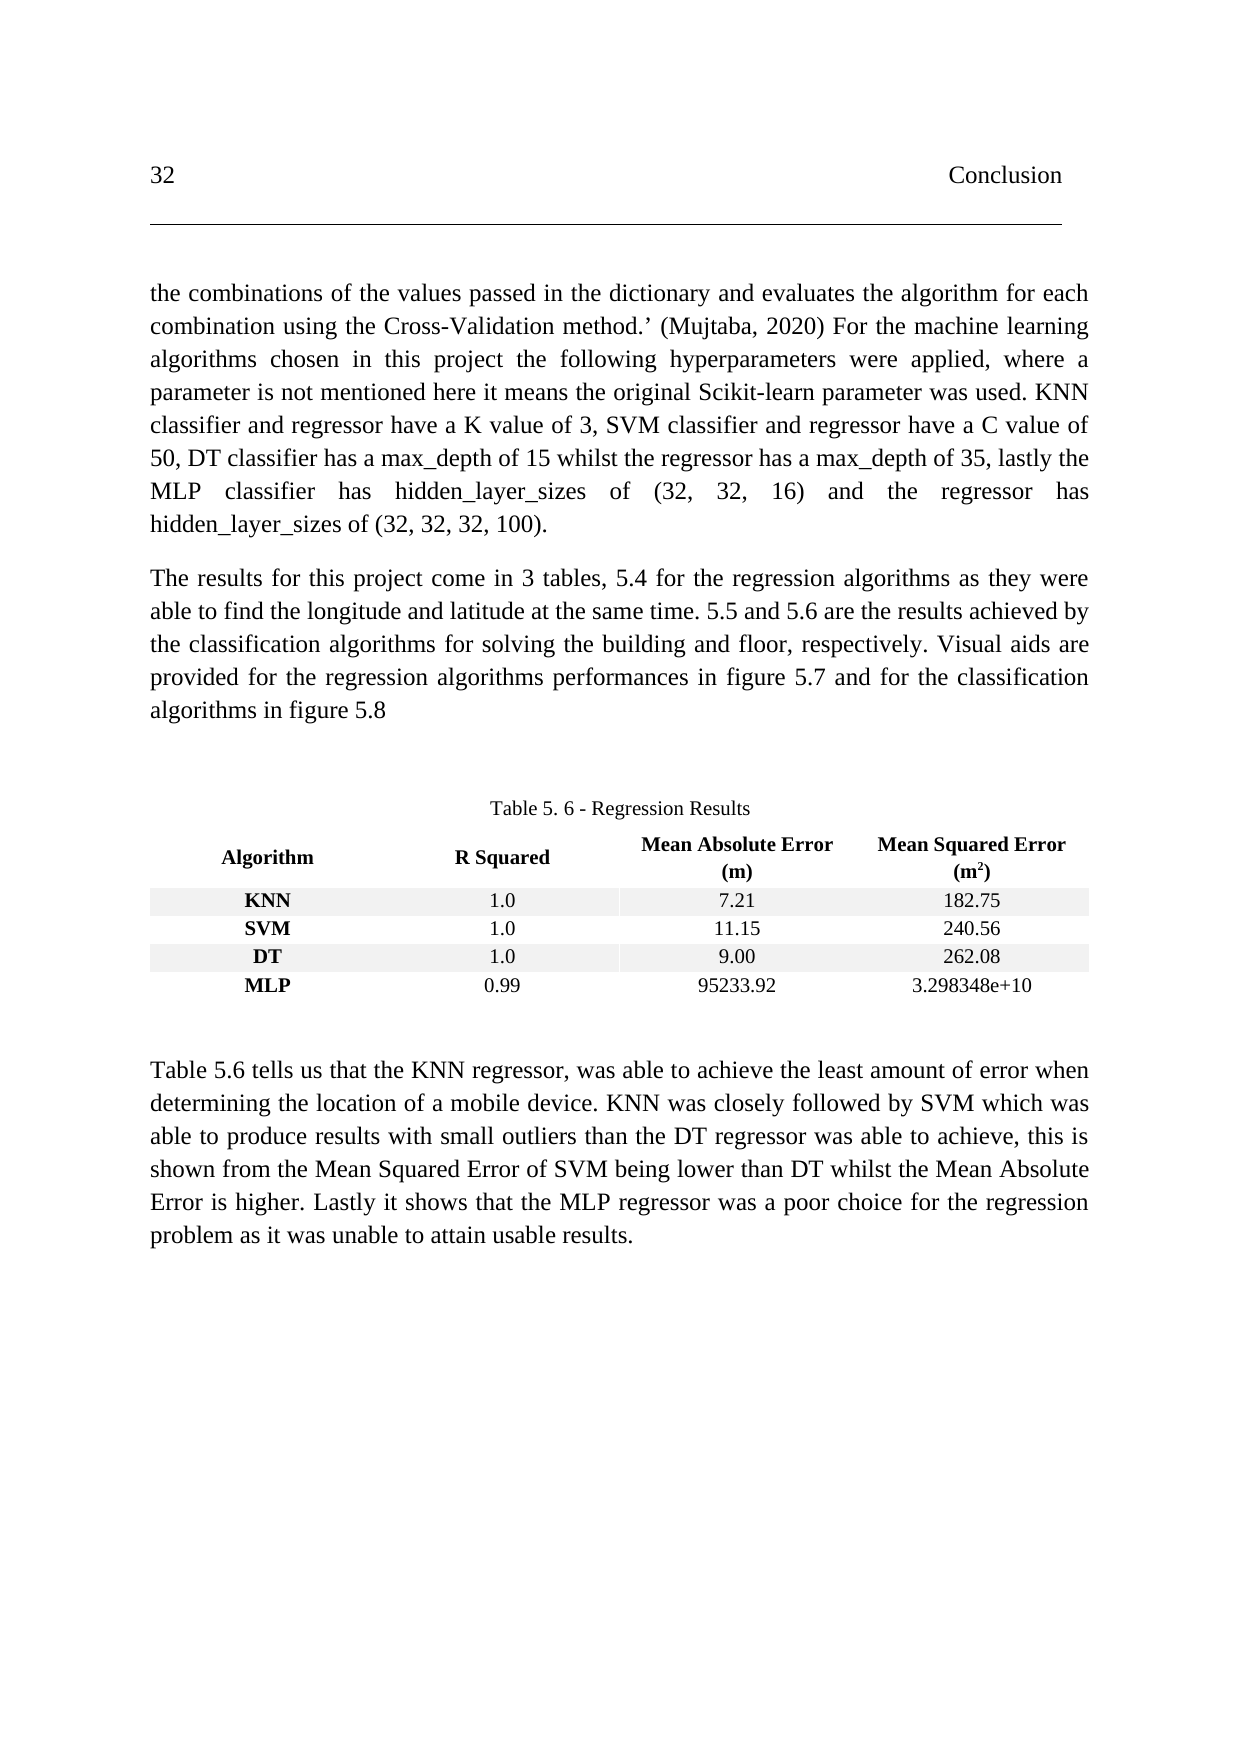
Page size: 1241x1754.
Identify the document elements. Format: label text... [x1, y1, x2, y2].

table_cell 3.298348e+10 [854, 973, 1089, 1001]
text The results for this project come in 3 tables, 5.4 for the regression algorithms as they were able to find the longitude and latitude at the same time. 5.5 and 5.6 are the results achieved by the classification algorithms for solving the building and floor, respectively. Visual aids are provided for the regression algorithms performances in figure 5.7 and for the classification algorithms in figure 5.8 [150, 563, 1090, 724]
table_cell 1.0 [385, 944, 619, 972]
table_cell 11.15 [620, 916, 854, 944]
table_cell 7.21 [620, 888, 854, 916]
table_header Algorithm [150, 832, 385, 887]
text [150, 278, 1090, 538]
text Table 5.6 tells us that the KNN regressor, was able to achieve the least amount of error when determining the location of a mobile device. KNN was closely followed by SVM which was able to produce results with small outliers than the DT regressor was able to achieve, this is shown from the Mean Squared Error of SVM being lower than DT whilst the Mean Absolute Error is higher. Lastly it shows that the MLP regressor was a poor choice for the regression problem as it was unable to attain usable results. [150, 1055, 1090, 1248]
table_cell 1.0 [385, 916, 619, 944]
table_header Mean Absolute Error (m) [620, 832, 854, 887]
table_cell 240.56 [854, 916, 1089, 944]
table_cell DT [150, 944, 385, 972]
table_cell 262.08 [854, 944, 1089, 972]
table_cell 1.0 [385, 888, 619, 916]
table_cell SVM [150, 916, 385, 944]
table_cell 182.75 [854, 888, 1089, 916]
table_cell KNN [150, 888, 385, 916]
table_cell MLP [150, 973, 385, 1001]
table_cell 0.99 [385, 973, 619, 1001]
table_cell 9.00 [620, 944, 854, 972]
table_header Mean Squared Error (m2) [854, 832, 1089, 887]
table_header R Squared [385, 832, 619, 887]
table_cell 95233.92 [620, 973, 854, 1001]
